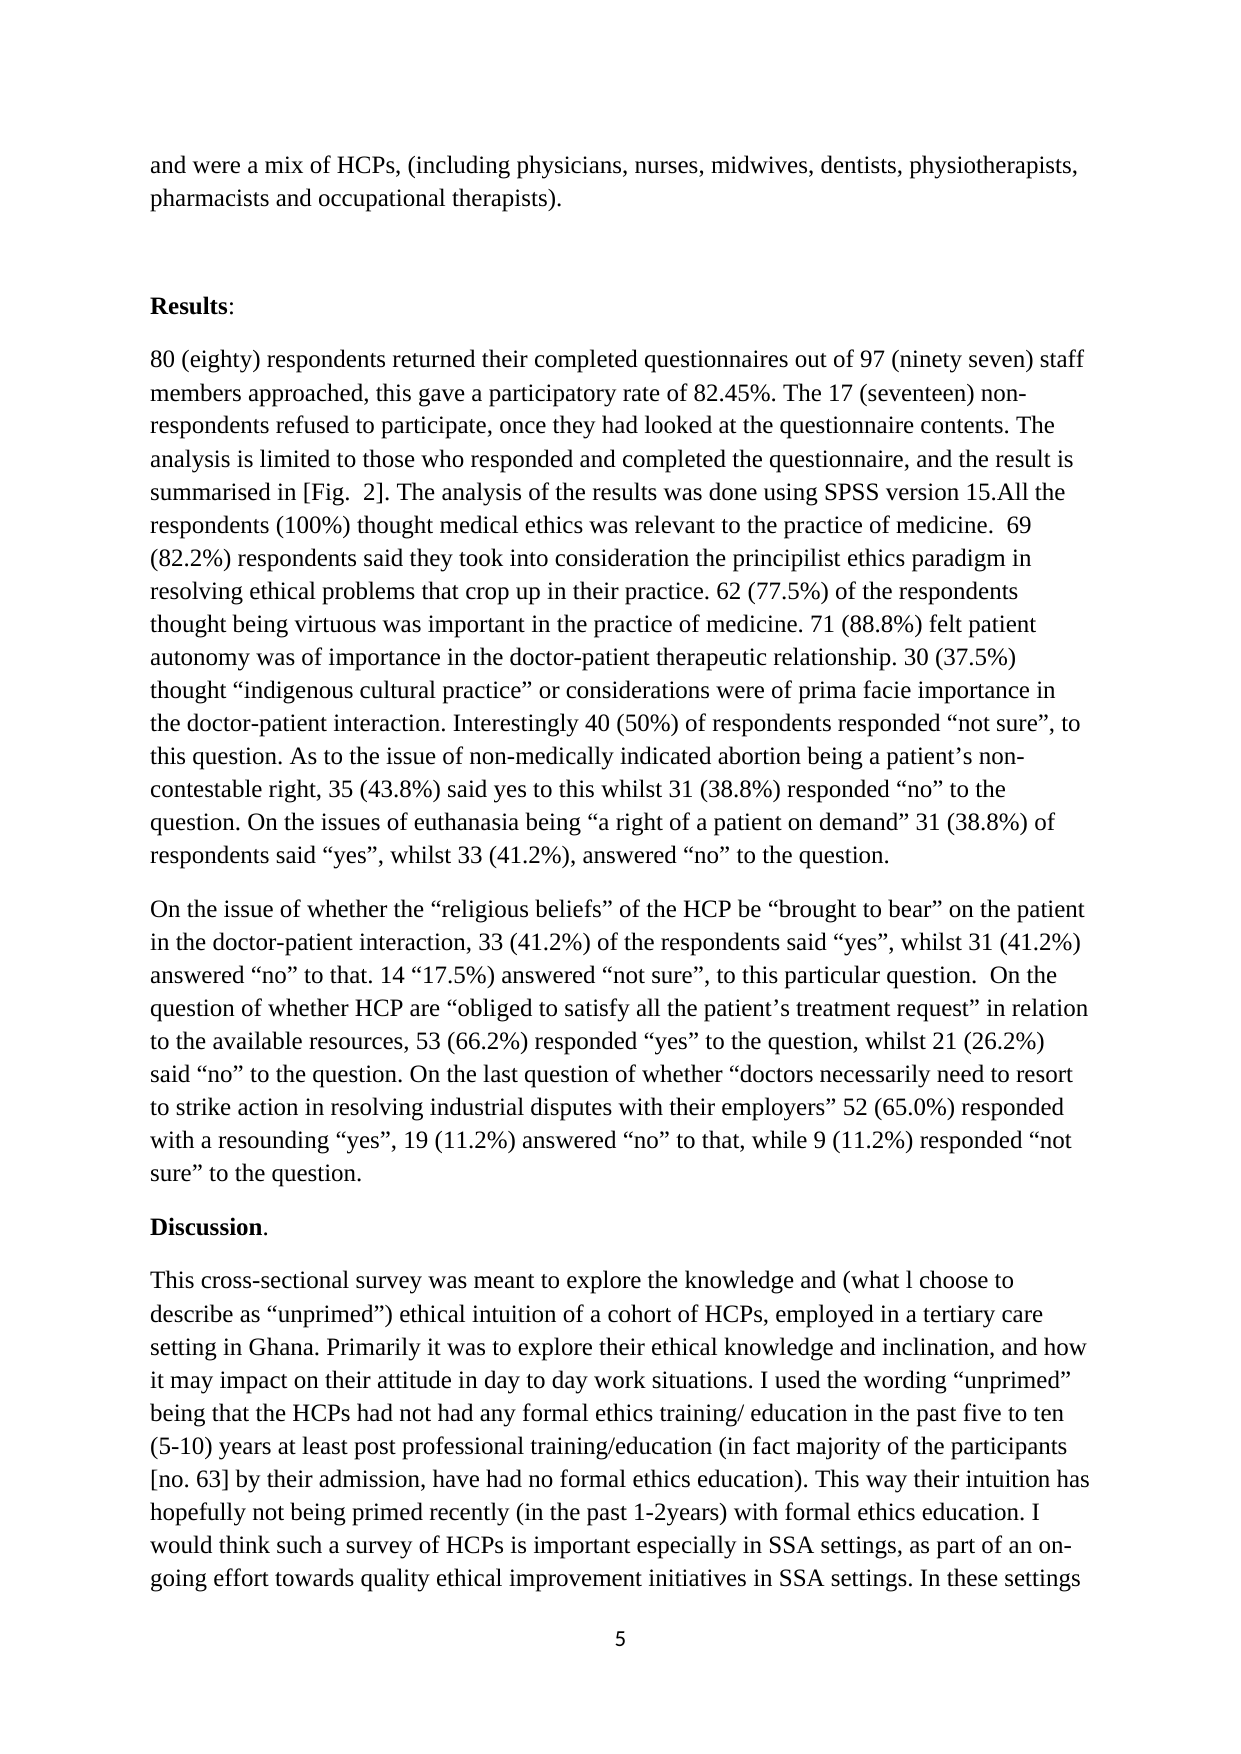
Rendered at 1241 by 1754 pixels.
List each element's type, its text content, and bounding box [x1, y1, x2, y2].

text Results: [150, 291, 1090, 319]
text 80 (eighty) respondents returned their completed questionnaires out of 97 (ninety seven) staff members approached, this gave a participatory rate of 82.45%. The 17 (seventeen) non-respondents refused to participate, once they had looked at the questionnaire contents. The analysis is limited to those who responded and completed the questionnaire, and the result is summarised in [Fig. 2]. The analysis of the results was done using SPSS version 15.All the respondents (100%) thought medical ethics was relevant to the practice of medicine. 69 (82.2%) respondents said they took into consideration the principilist ethics paradigm in resolving ethical problems that crop up in their practice. 62 (77.5%) of the respondents thought being virtuous was important in the practice of medicine. 71 (88.8%) felt patient autonomy was of importance in the doctor-patient therapeutic relationship. 30 (37.5%) thought “indigenous cultural practice” or considerations were of prima facie importance in the doctor-patient interaction. Interestingly 40 (50%) of respondents responded “not sure”, to this question. As to the issue of non-medically indicated abortion being a patient’s non-contestable right, 35 (43.8%) said yes to this whilst 31 (38.8%) responded “no” to the question. On the issues of euthanasia being “a right of a patient on demand” 31 (38.8%) of respondents said “yes”, whilst 33 (41.2%), answered “no” to the question. [150, 344, 1090, 869]
text Discussion. [150, 1212, 1090, 1241]
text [150, 150, 1090, 212]
text On the issue of whether the “religious beliefs” of the HCP be “brought to bear” on the patient in the doctor-patient interaction, 33 (41.2%) of the respondents said “yes”, whilst 31 (41.2%) answered “no” to that. 14 “17.5%) answered “not sure”, to this particular question. On the question of whether HCP are “obliged to satisfy all the patient’s treatment request” in relation to the available resources, 53 (66.2%) responded “yes” to the question, whilst 21 (26.2%) said “no” to the question. On the last question of whether “doctors necessarily need to resort to strike action in resolving industrial disputes with their employers” 52 (65.0%) responded with a resounding “yes”, 19 (11.2%) answered “no” to that, while 9 (11.2%) responded “not sure” to the question. [150, 894, 1090, 1187]
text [150, 1266, 1090, 1592]
